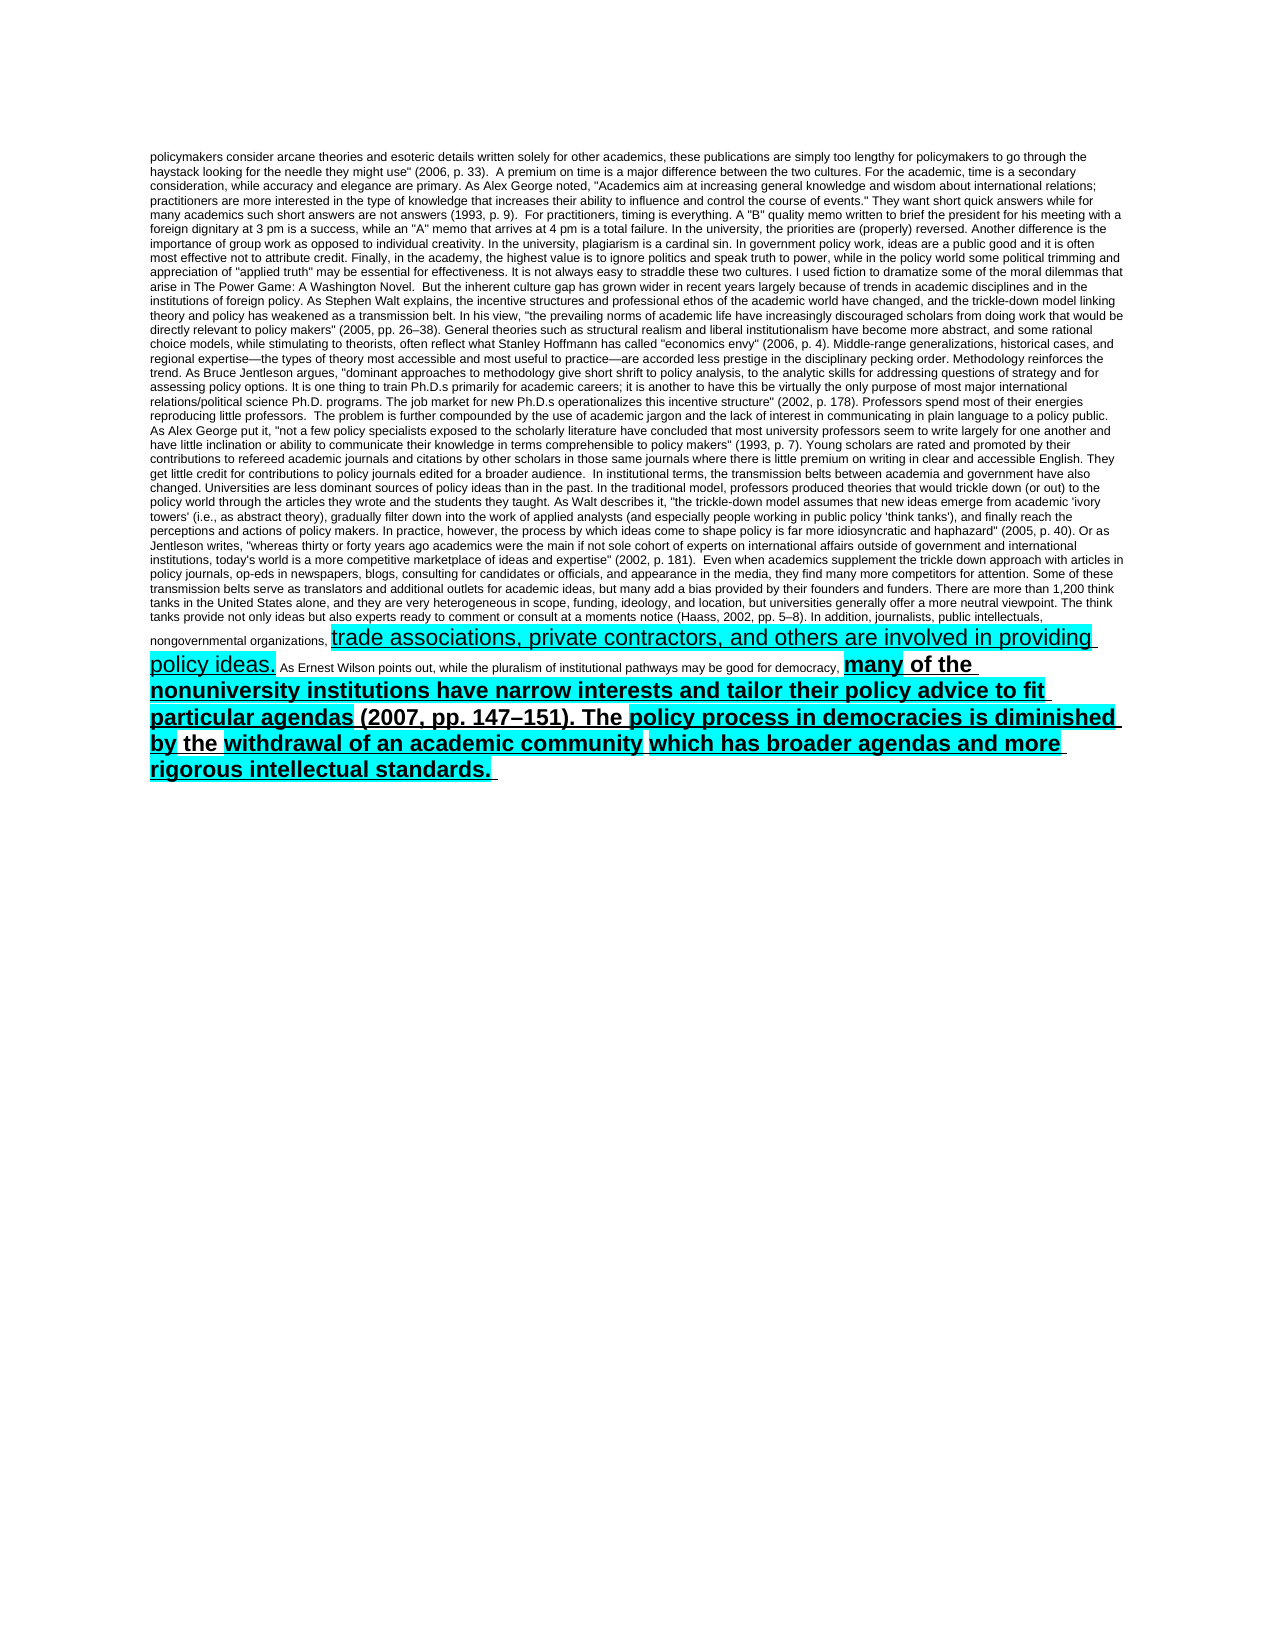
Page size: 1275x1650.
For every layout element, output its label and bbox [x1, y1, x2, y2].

text [150, 150, 1125, 782]
